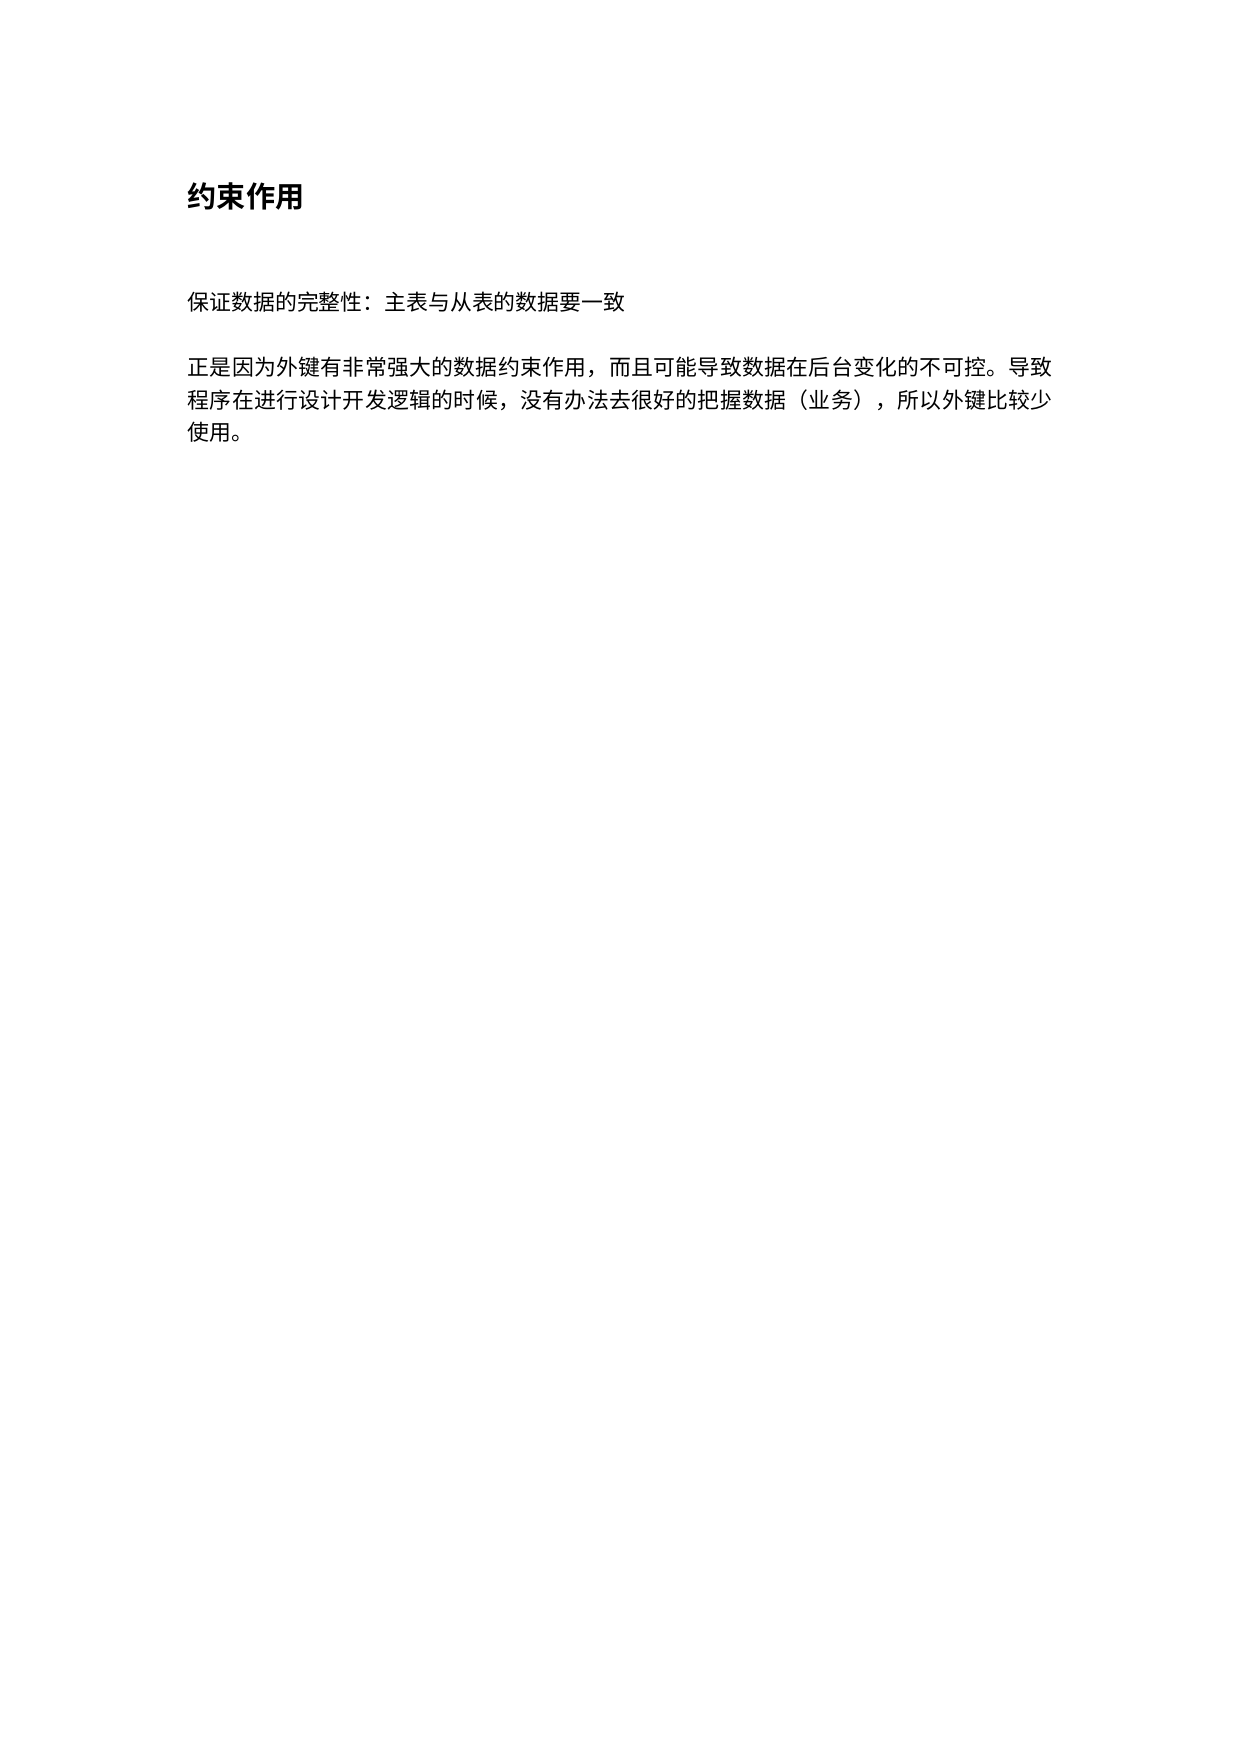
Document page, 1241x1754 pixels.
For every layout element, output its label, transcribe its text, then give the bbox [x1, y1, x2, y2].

text 保证数据的完整性：主表与从表的数据要一致 [187, 285, 1053, 317]
subtitle 约束作用 [187, 162, 1053, 227]
text 正是因为外键有非常强大的数据约束作用，而且可能导致数据在后台变化的不可控。导致程序在进行设计开发逻辑的时候，没有办法去很好的把握数据（业务），所以外键比较少使用。 [187, 350, 1053, 447]
